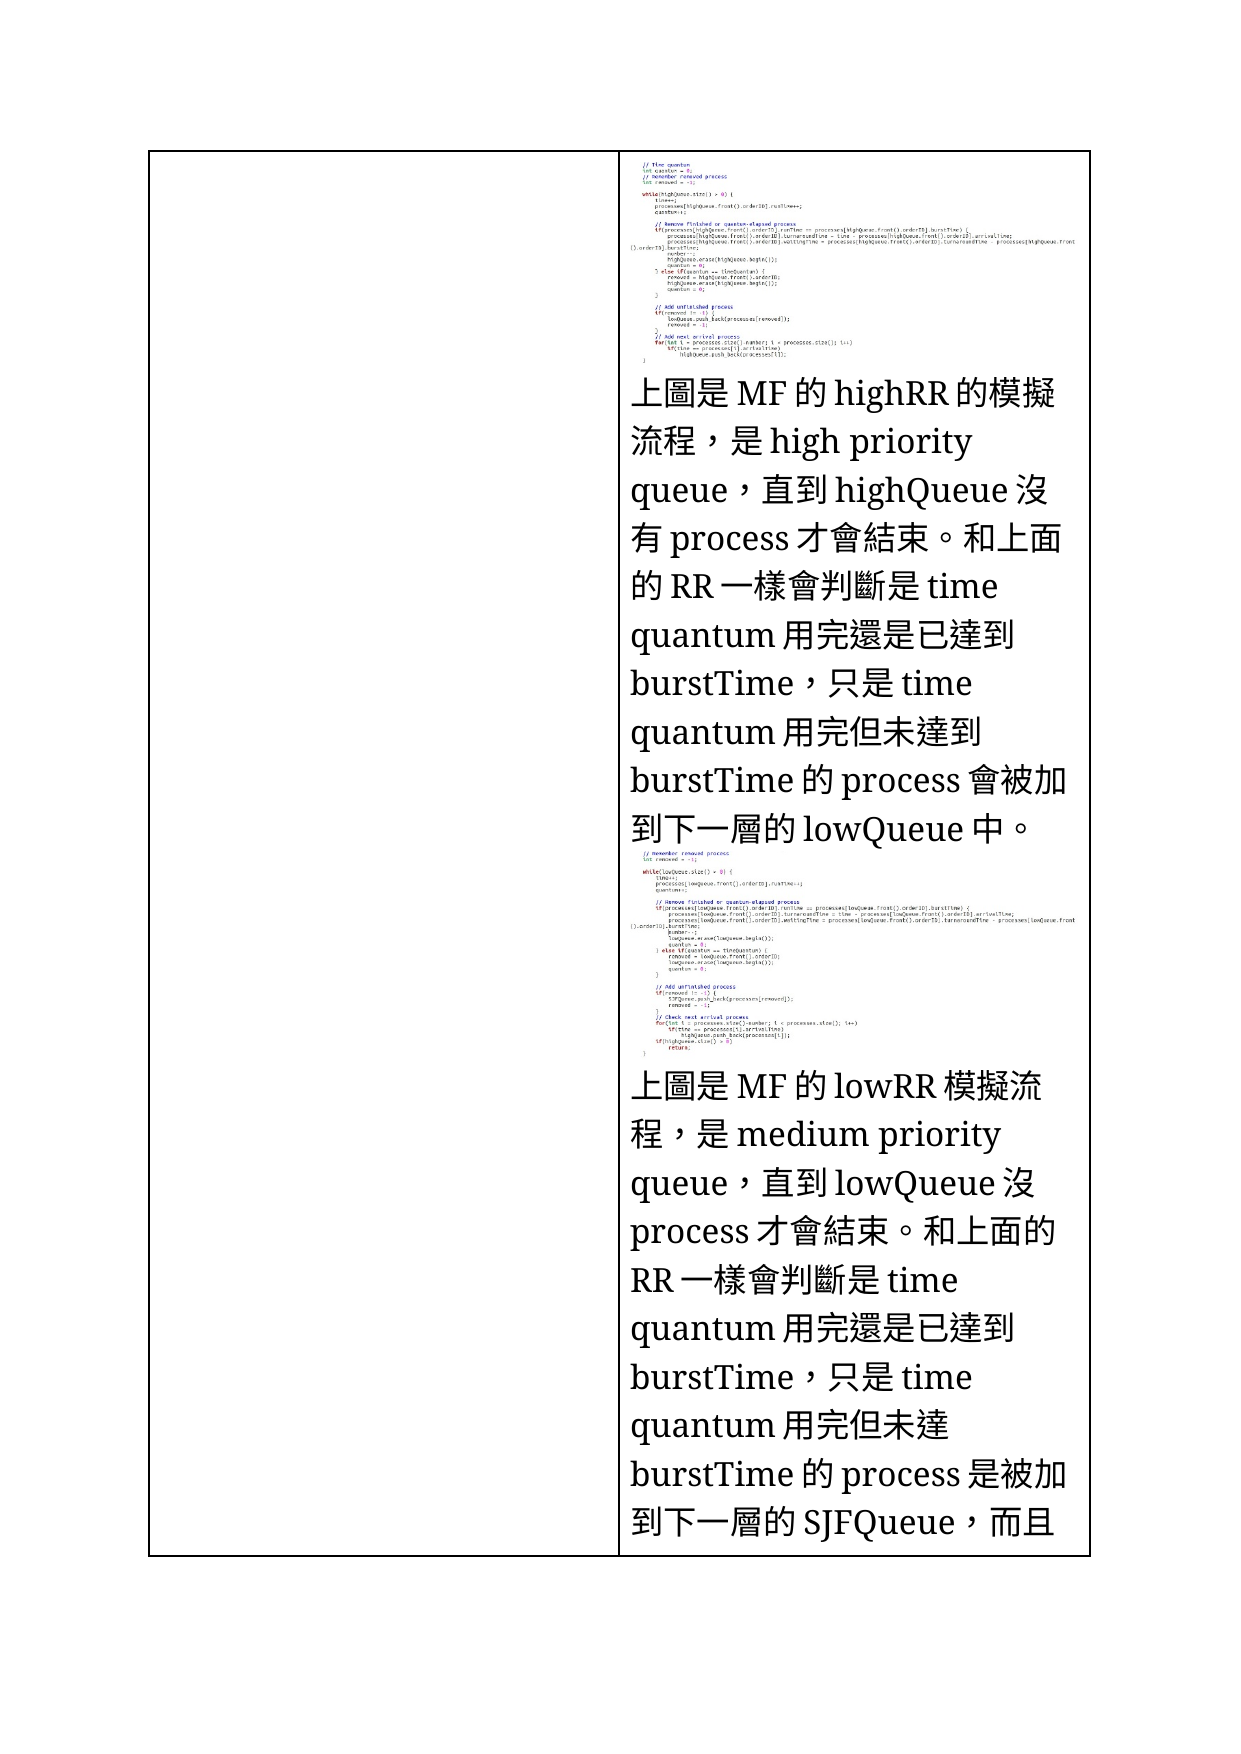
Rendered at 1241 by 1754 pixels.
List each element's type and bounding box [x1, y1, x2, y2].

picture [629, 851, 1078, 1060]
table_cell [150, 152, 618, 1554]
table_cell [620, 152, 1089, 1554]
picture [629, 162, 1078, 367]
